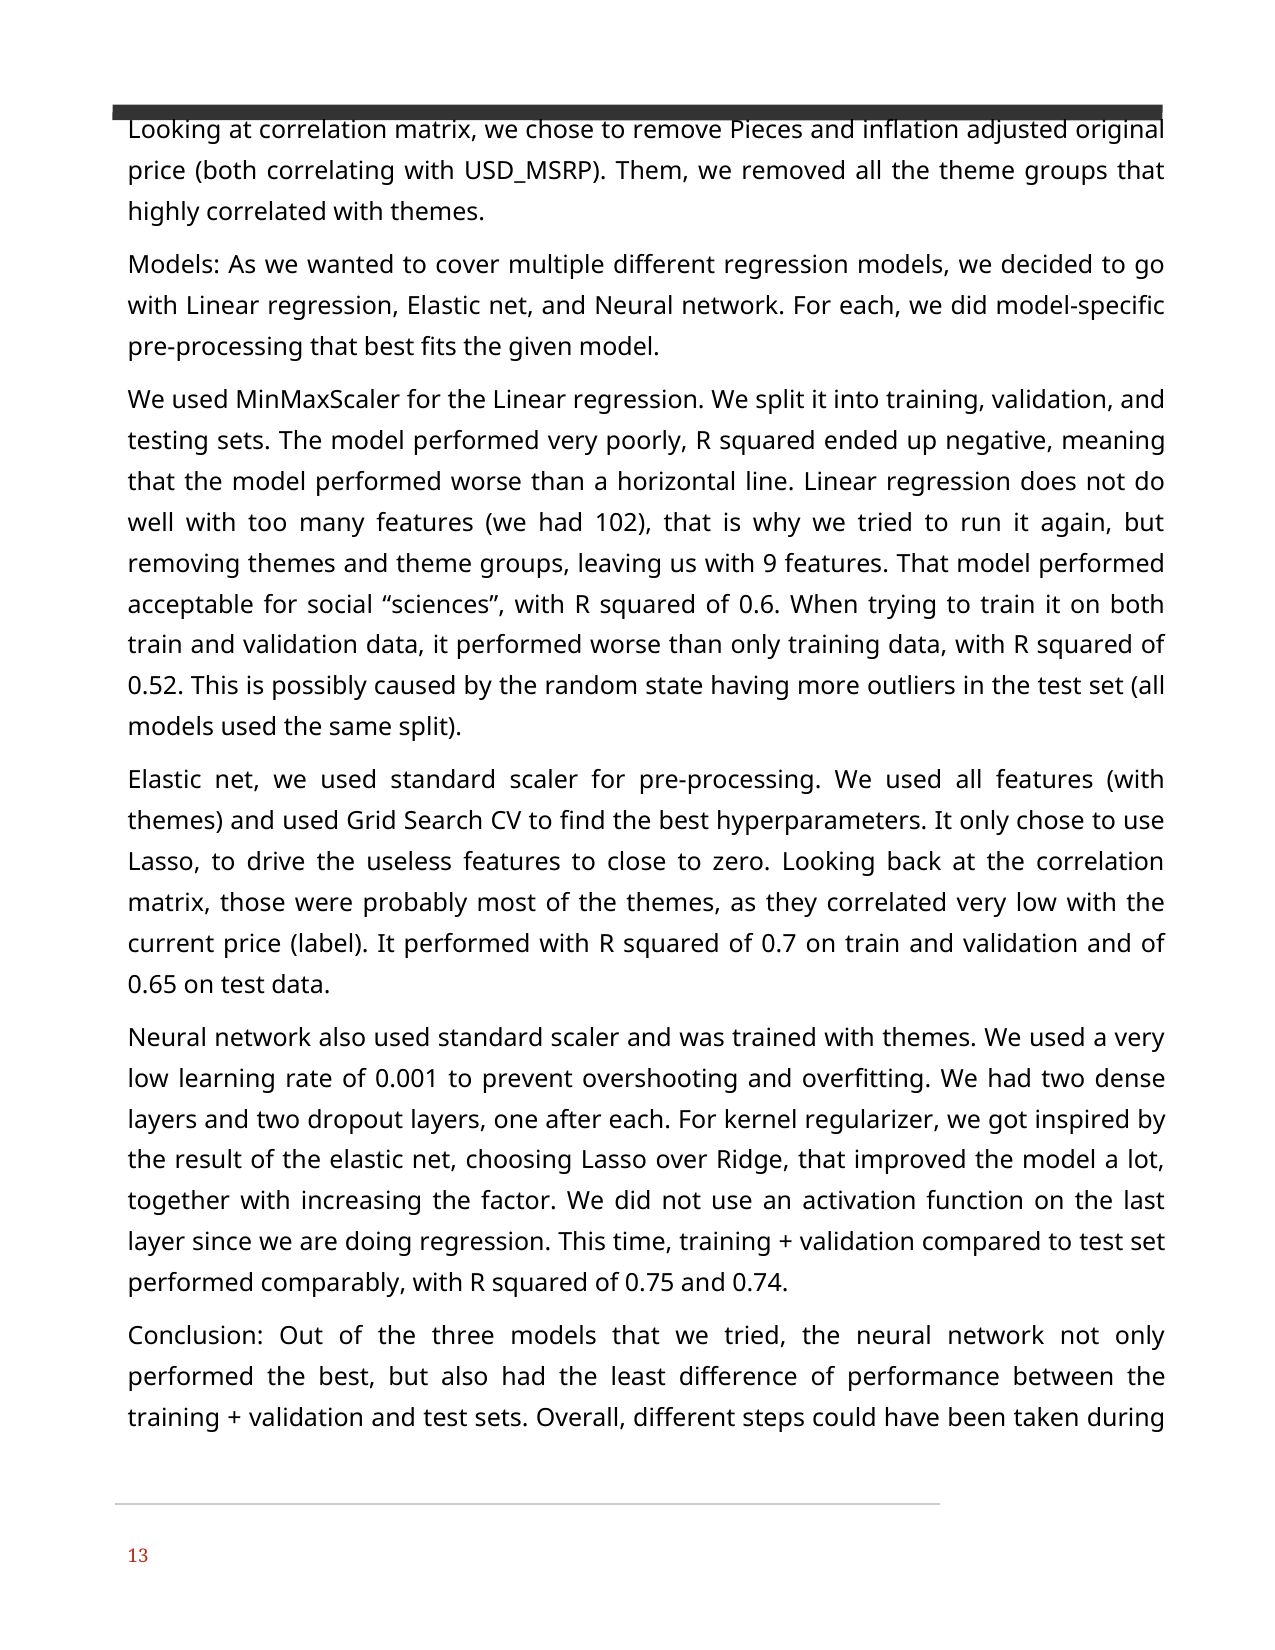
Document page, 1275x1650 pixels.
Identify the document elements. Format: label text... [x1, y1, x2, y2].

text Models: As we wanted to cover multiple different regression models, we decided to go with Linear regression, Elastic net, and Neural network. For each, we did model-specific pre-processing that best fits the given model. [127, 247, 1167, 363]
text Neural network also used standard scaler and was trained with themes. We used a very low learning rate of 0.001 to prevent overshooting and overfitting. We had two dense layers and two dropout layers, one after each. For kernel regularizer, we got inspired by the result of the elastic net, choosing Lasso over Ridge, that improved the model a lot, together with increasing the factor. We did not use an activation function on the last layer since we are doing regression. This time, training + validation compared to test set performed comparably, with R squared of 0.75 and 0.74. [127, 1019, 1167, 1299]
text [127, 1318, 1167, 1434]
text We used MinMaxScaler for the Linear regression. We split it into training, validation, and testing sets. The model performed very poorly, R squared ended up negative, meaning that the model performed worse than a horizontal line. Linear regression does not do well with too many features (we had 102), that is why we tried to run it again, but removing themes and theme groups, leaving us with 9 features. That model performed acceptable for social “sciences”, with R squared of 0.6. When trying to train it on both train and validation data, it performed worse than only training data, with R squared of 0.52. This is possibly caused by the random state having more outliers in the test set (all models used the same split). [127, 382, 1167, 743]
text Looking at correlation matrix, we chose to remove Pieces and inflation adjusted original price (both correlating with USD_MSRP). Them, we removed all the theme groups that highly correlated with themes. [127, 112, 1167, 228]
text Elastic net, we used standard scaler for pre-processing. We used all features (with themes) and used Grid Search CV to find the best hyperparameters. It only chose to use Lasso, to drive the useless features to close to zero. Looking back at the correlation matrix, those were probably most of the themes, as they correlated very low with the current price (label). It performed with R squared of 0.7 on train and validation and of 0.65 on test data. [127, 762, 1167, 1000]
